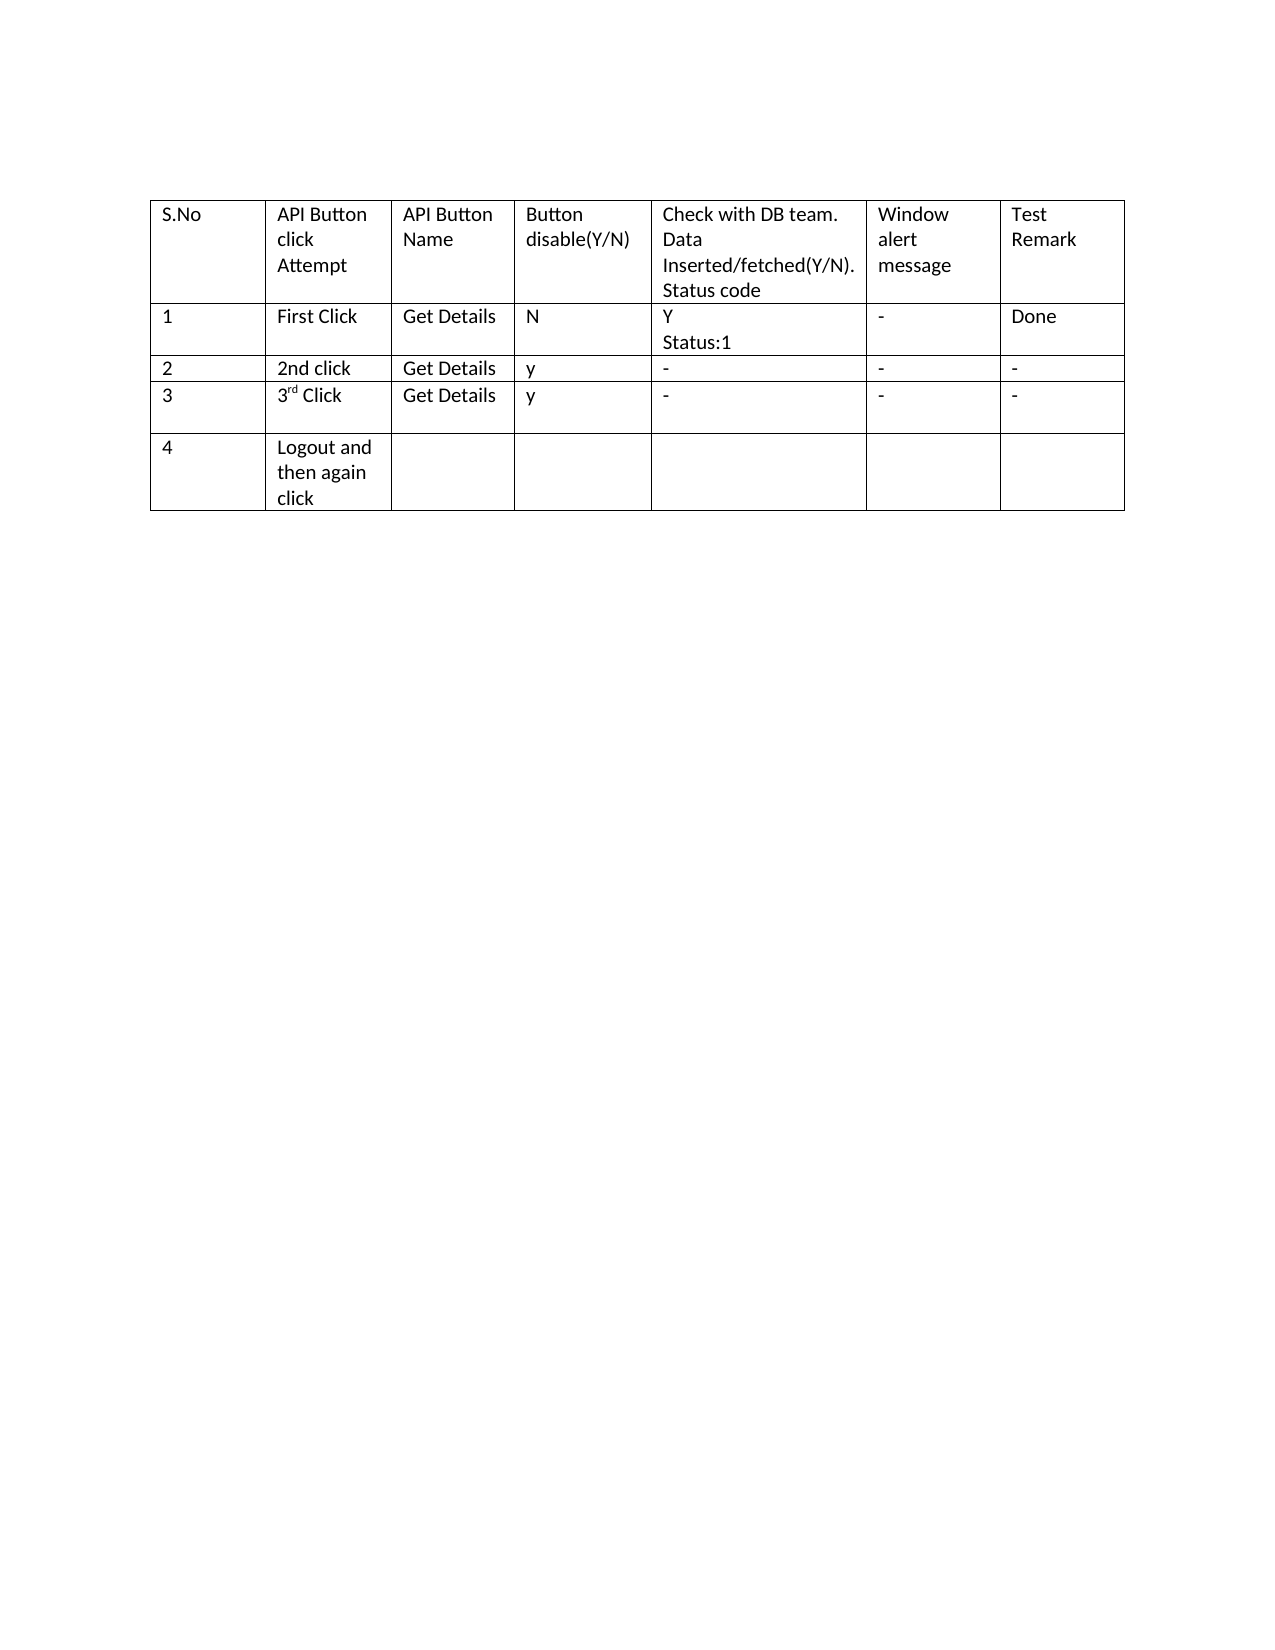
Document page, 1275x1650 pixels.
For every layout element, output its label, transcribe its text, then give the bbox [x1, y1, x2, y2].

table_header Check with DB team. Data Inserted/fetched(Y/N). Status code [652, 201, 866, 303]
table_cell Done [1001, 304, 1124, 354]
table_header Test Remark [1001, 201, 1124, 303]
table_cell Get Details [392, 356, 514, 381]
table_cell [1001, 434, 1124, 510]
table_cell 1 [151, 304, 265, 354]
table_cell 4 [151, 434, 265, 510]
table_cell Logout and then again click [266, 434, 391, 510]
table_cell - [1001, 356, 1124, 381]
table_cell 2 [151, 356, 265, 381]
table_cell [652, 434, 866, 510]
table_header Window alert message [867, 201, 1000, 303]
table_header S.No [151, 201, 265, 303]
table_cell N [515, 304, 651, 354]
table_cell - [652, 356, 866, 381]
table_cell [515, 434, 651, 510]
table_cell 3rd Click [266, 382, 391, 433]
table_cell 3 [151, 382, 265, 433]
table_cell [392, 434, 514, 510]
table_cell 2nd click [266, 356, 391, 381]
table_cell y [515, 356, 651, 381]
table_header Button disable(Y/N) [515, 201, 651, 303]
table_cell - [1001, 382, 1124, 433]
table_cell [867, 434, 1000, 510]
table_cell Y Status:1 [652, 304, 866, 354]
table_cell Get Details [392, 304, 514, 354]
table_cell y [515, 382, 651, 433]
table_cell - [652, 382, 866, 433]
table_cell Get Details [392, 382, 514, 433]
table_header API Button Name [392, 201, 514, 303]
table_cell - [867, 382, 1000, 433]
table_header API Button click Attempt [266, 201, 391, 303]
table_cell First Click [266, 304, 391, 354]
table_cell - [867, 356, 1000, 381]
table_cell - [867, 304, 1000, 354]
